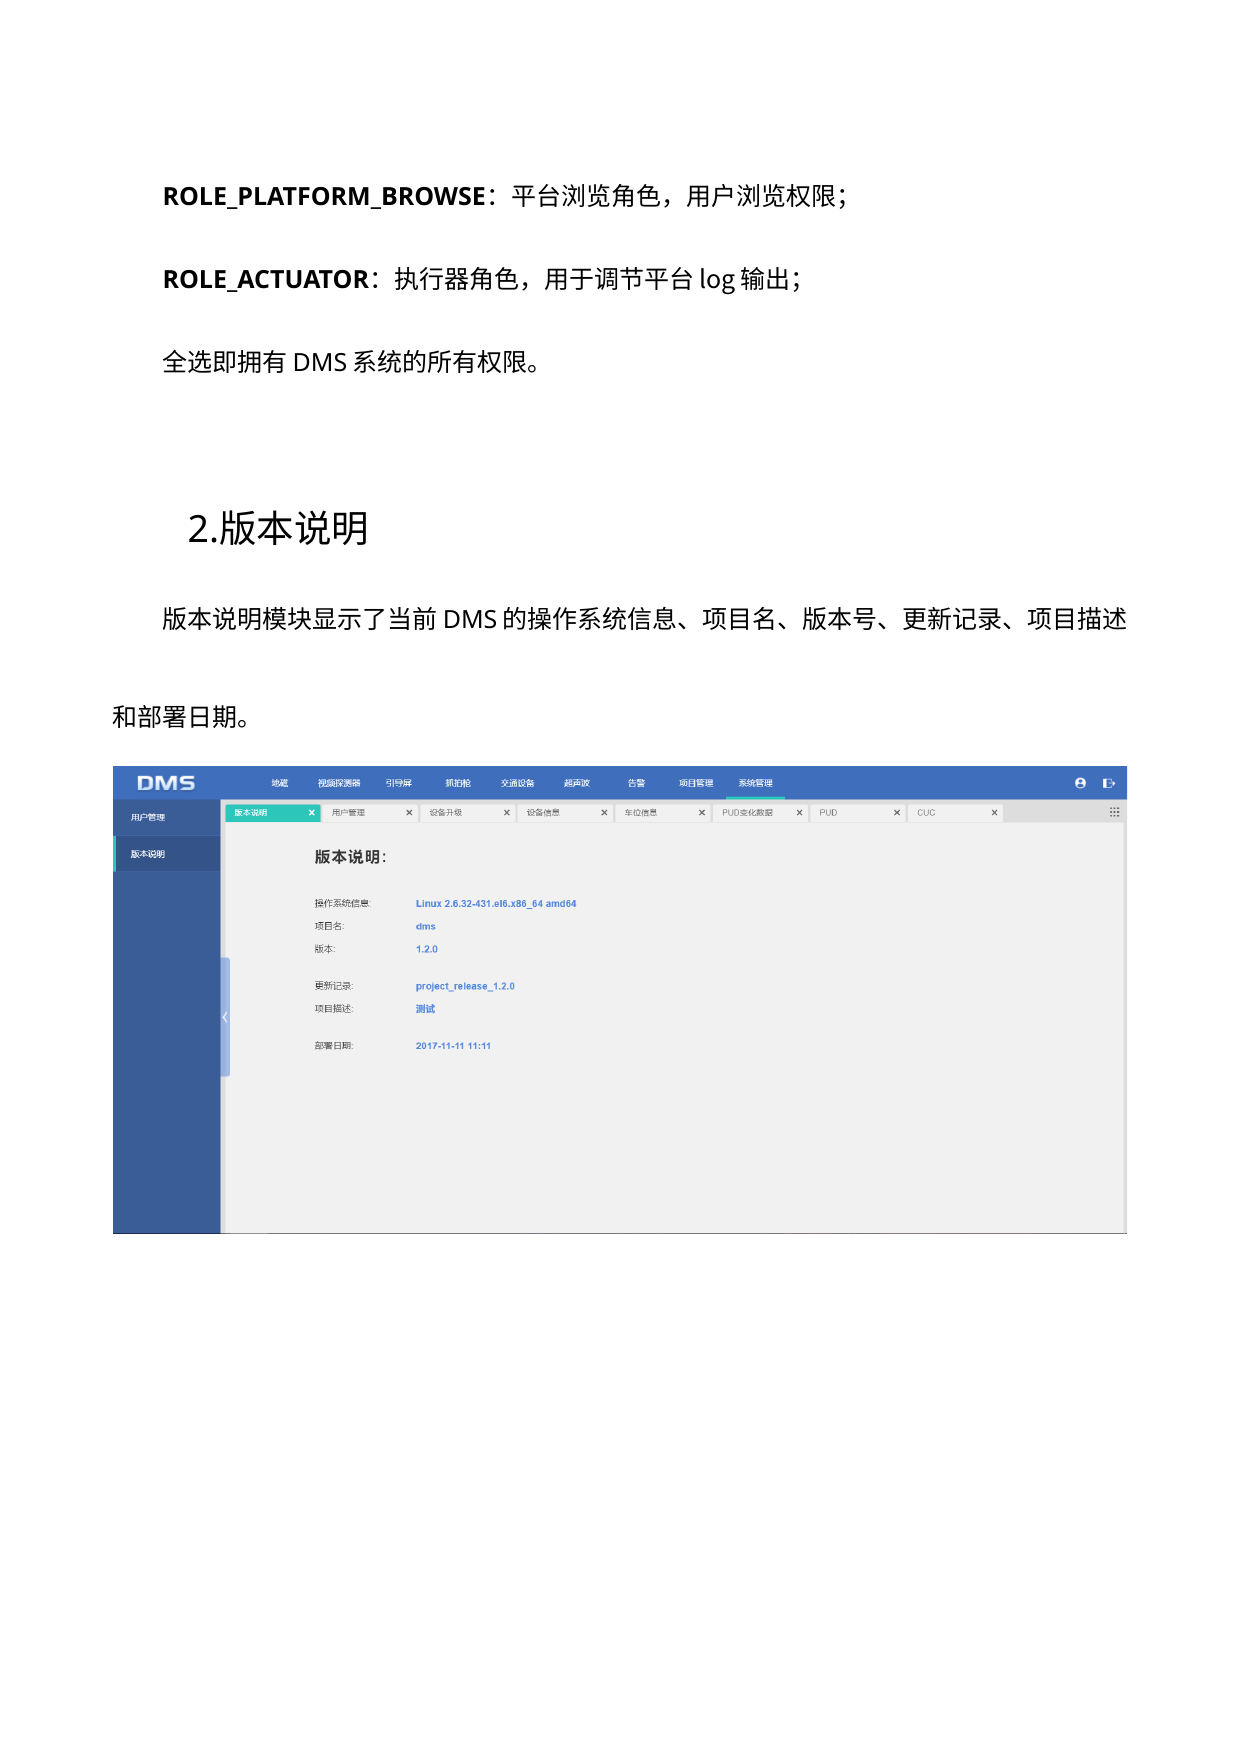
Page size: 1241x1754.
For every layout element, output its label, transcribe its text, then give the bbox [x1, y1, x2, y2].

list 版本说明模块显示了当前DMS的操作系统信息、项目名、版本号、更新记录、项目描述和部署日期。 [112, 586, 1128, 748]
list ROLE_PLATFORM_BROWSE：平台浏览角色，用户浏览权限； [112, 162, 1128, 227]
list 2.版本说明 [112, 493, 1128, 558]
list 全选即拥有DMS系统的所有权限。 [112, 328, 1128, 393]
picture [113, 766, 1128, 1234]
list ROLE_ACTUATOR：执行器角色，用于调节平台log输出； [112, 245, 1128, 310]
